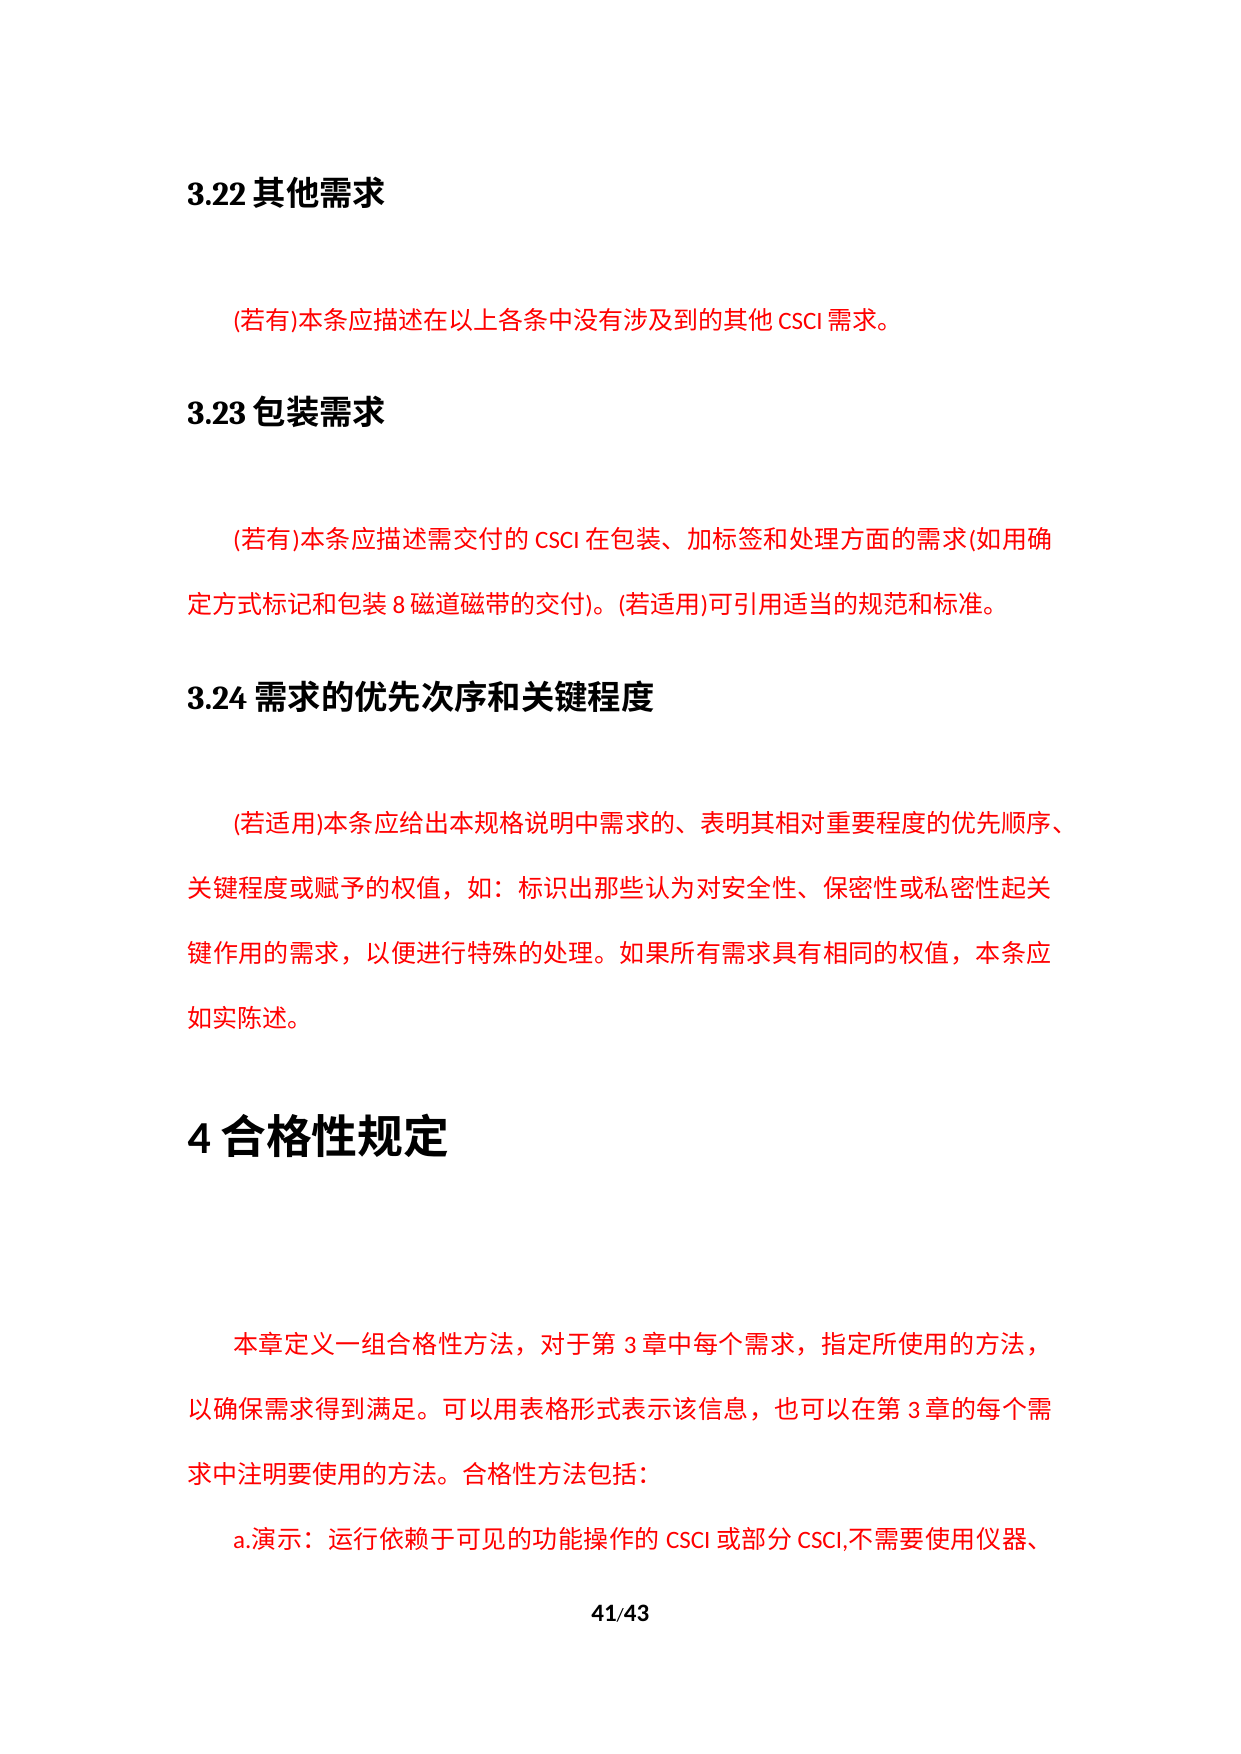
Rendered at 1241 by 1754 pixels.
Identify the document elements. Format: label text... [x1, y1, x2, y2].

text (若有)本条应描述需交付的CSCI在包装、加标签和处理方面的需求(如用确定方式标记和包装8磁道磁带的交付)。(若适用)可引用适当的规范和标准。 [187, 505, 1053, 635]
subtitle 4合格性规定 [187, 1085, 1053, 1182]
text (若有)本条应描述在以上各条中没有涉及到的其他CSCI需求。 [187, 286, 1053, 351]
text (若适用)本条应给出本规格说明中需求的、表明其相对重要程度的优先顺序、关键程度或赋予的权值，如：标识出那些认为对安全性、保密性或私密性起关键作用的需求，以便进行特殊的处理。如果所有需求具有相同的权值，本条应如实陈述。 [187, 789, 1053, 1049]
text 本章定义一组合格性方法，对于第3章中每个需求，指定所使用的方法，以确保需求得到满足。可以用表格形式表示该信息，也可以在第3章的每个需求中注明要使用的方法。合格性方法包括： [187, 1310, 1053, 1505]
subtitle 3.24需求的优先次序和关键程度 [187, 662, 1053, 727]
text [187, 1505, 1053, 1570]
subtitle 3.23包装需求 [187, 378, 1053, 443]
subtitle 3.22其他需求 [187, 158, 1053, 223]
